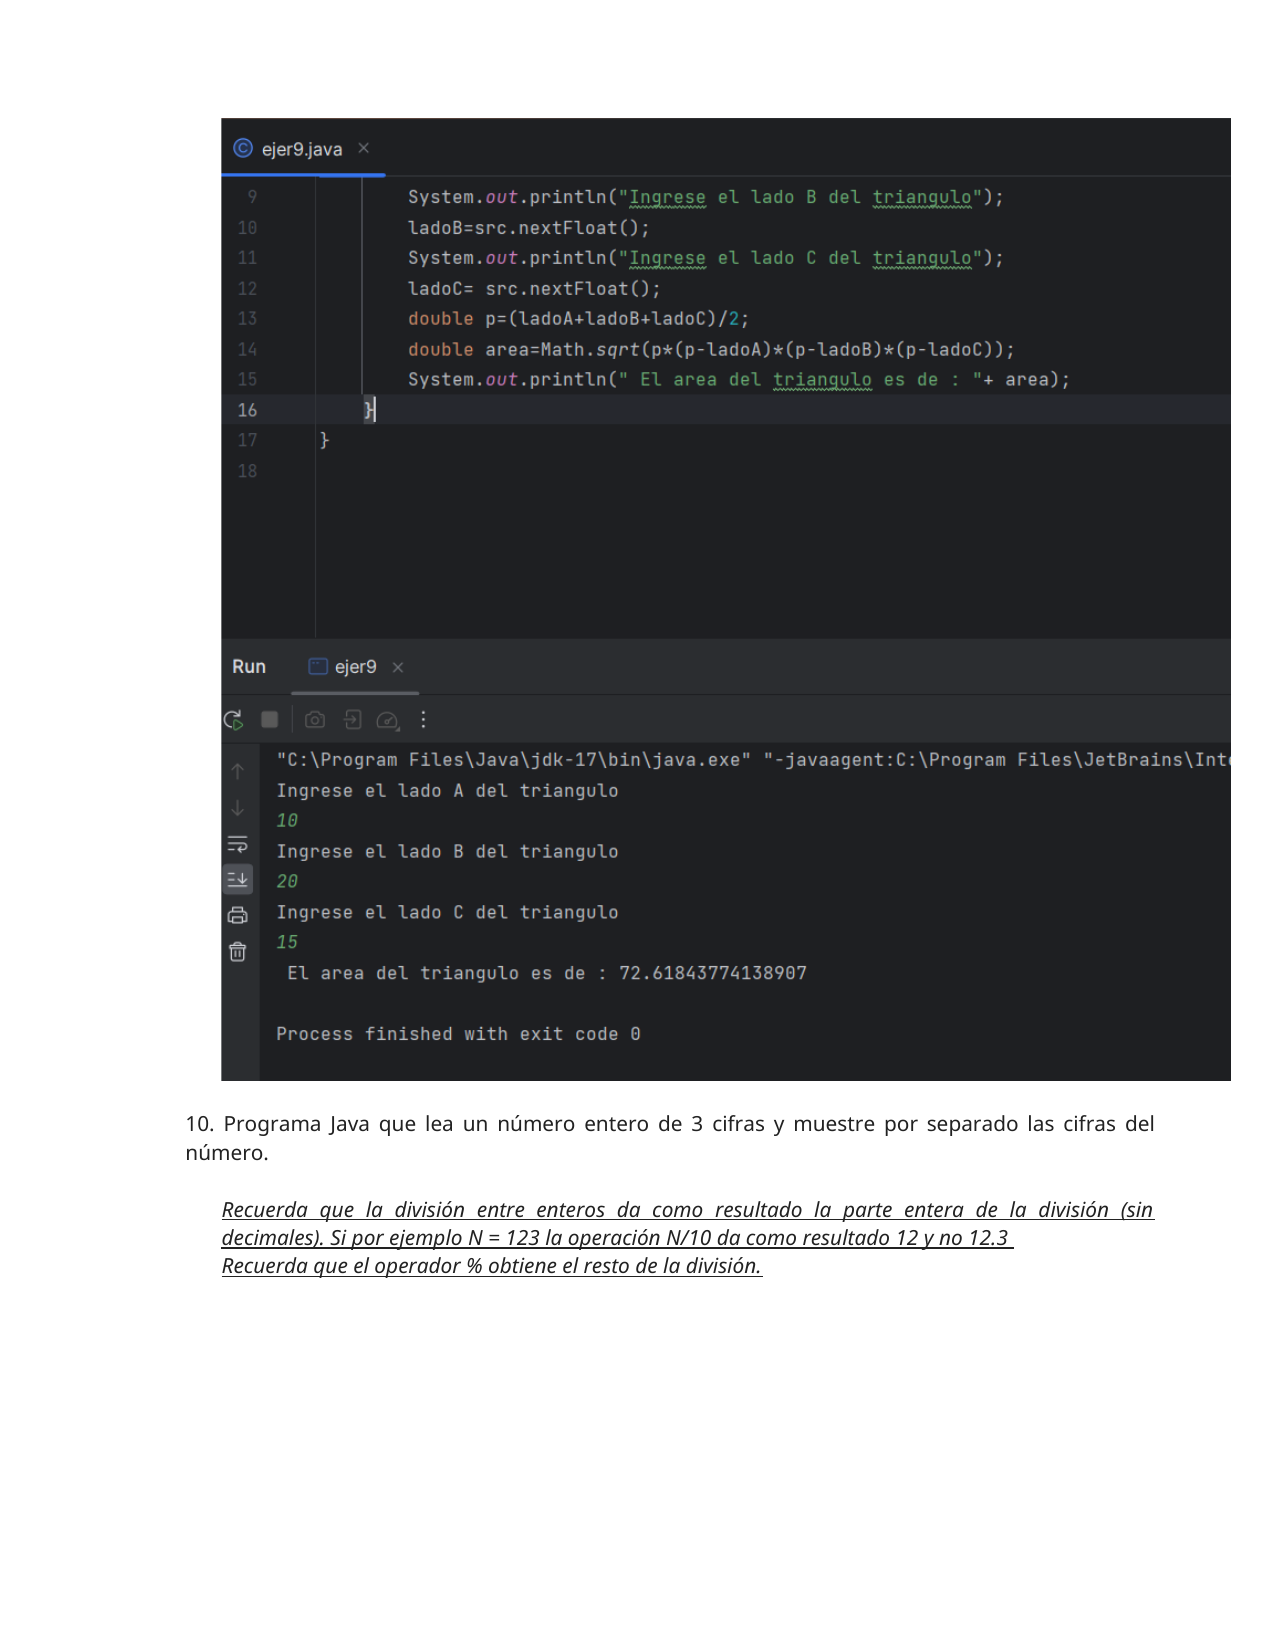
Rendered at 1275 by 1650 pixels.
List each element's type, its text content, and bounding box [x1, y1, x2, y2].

text Recuerda que el operador % obtiene el resto de la división. [184, 1252, 1157, 1280]
text Recuerda que la división entre enteros da como resultado la parte entera de la división (sin decimales). Si por ejemplo N = 123 la operación N/10 da como resultado 12 y no 12.3 [221, 1195, 1157, 1252]
picture [221, 118, 1231, 1081]
text 10. Programa Java que lea un número entero de 3 cifras y muestre por separado las cifras del número. [185, 1109, 1157, 1166]
